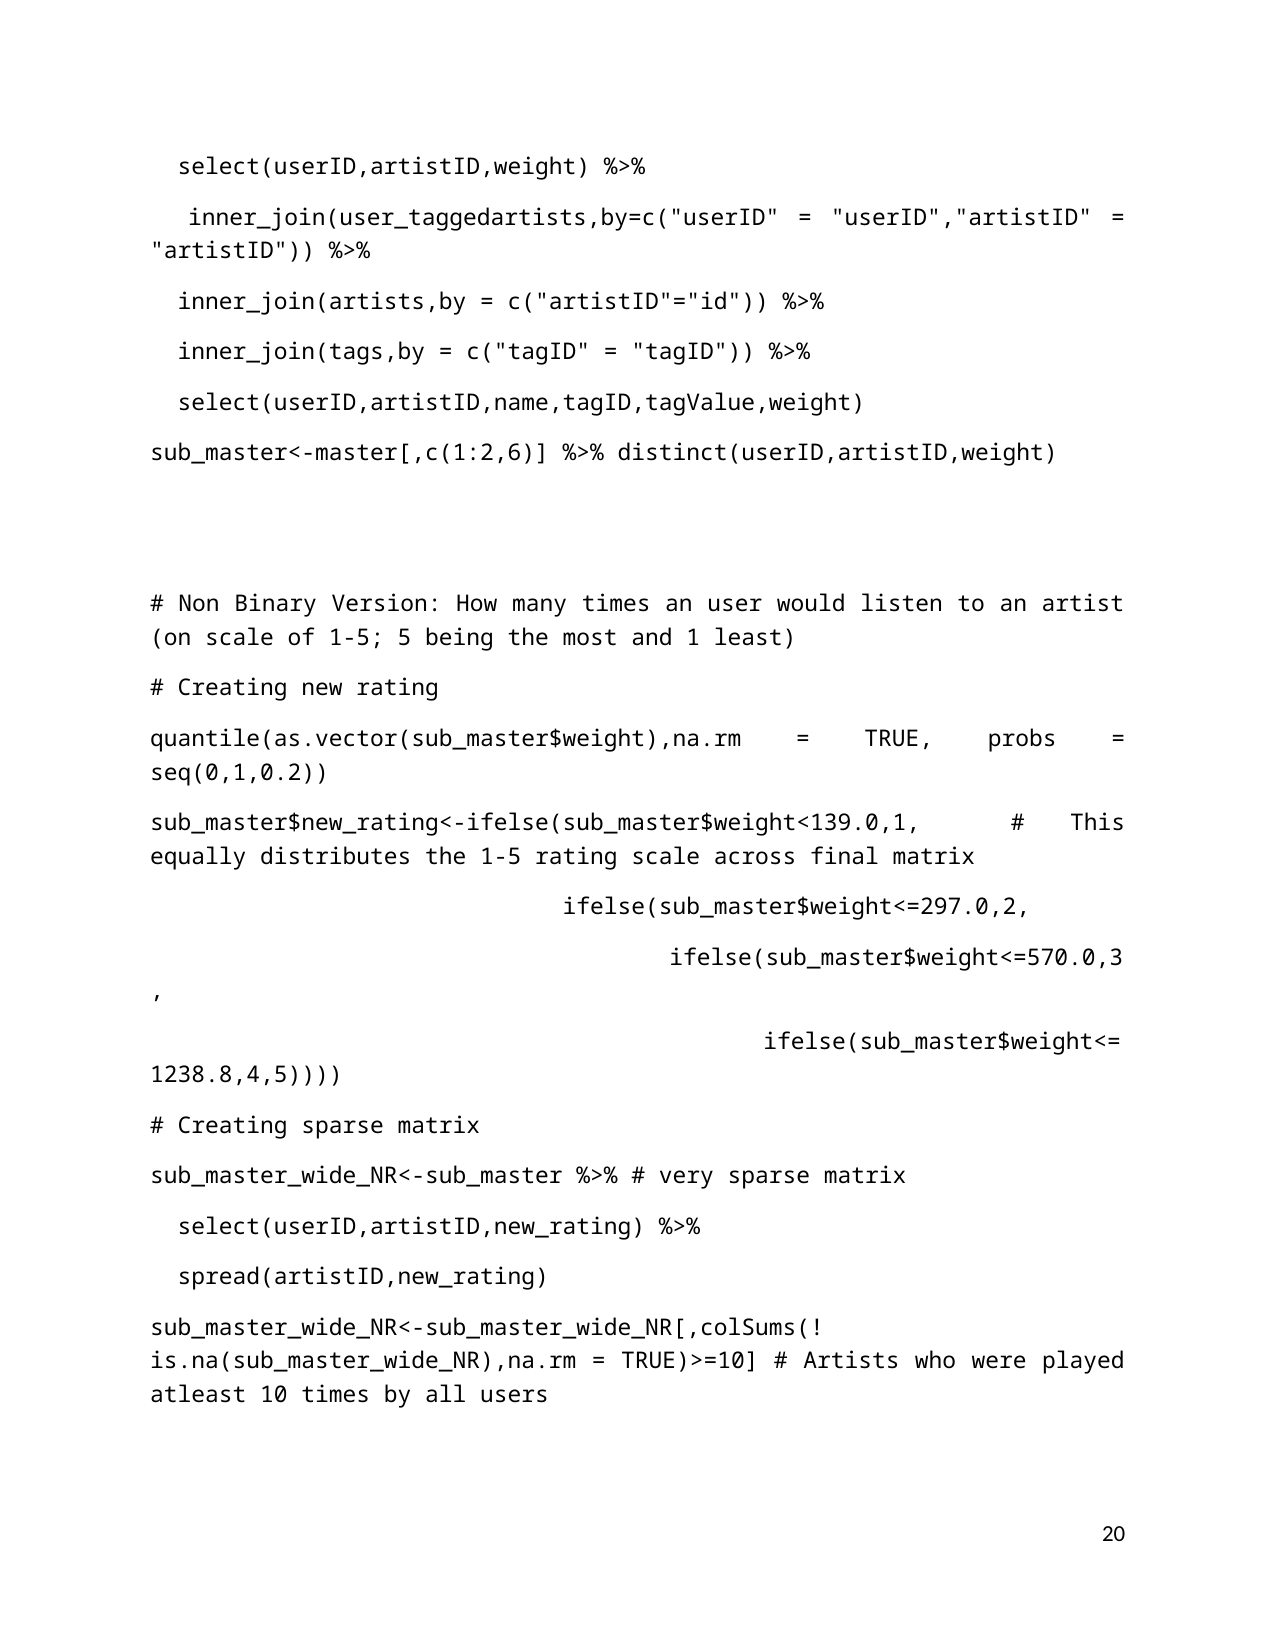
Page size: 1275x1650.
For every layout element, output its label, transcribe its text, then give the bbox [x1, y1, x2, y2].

text select(userID,artistID,name,tagID,tagValue,weight) [150, 385, 1125, 417]
text ifelse(sub_master$weight<=1238.8,4,5)))) [150, 1024, 1125, 1089]
text spread(artistID,new_rating) [150, 1260, 1125, 1291]
text sub_master<-master[,c(1:2,6)] %>% distinct(userID,artistID,weight) [150, 436, 1125, 467]
text inner_join(user_taggedartists,by=c("userID" = "userID","artistID" = "artistID")) %>% [150, 200, 1125, 265]
text sub_master$new_rating<-ifelse(sub_master$weight<139.0,1, # This equally distributes the 1-5 rating scale across final matrix [150, 806, 1125, 871]
text select(userID,artistID,weight) %>% [150, 150, 1125, 181]
text sub_master_wide_NR<-sub_master_wide_NR[,colSums(!is.na(sub_master_wide_NR),na.rm = TRUE)>=10] # Artists who were played atleast 10 times by all users [150, 1310, 1125, 1409]
text inner_join(tags,by = c("tagID" = "tagID")) %>% [150, 335, 1125, 366]
text ifelse(sub_master$weight<=570.0,3, [150, 940, 1125, 1005]
text # Non Binary Version: How many times an user would listen to an artist (on scale of 1-5; 5 being the most and 1 least) [150, 587, 1125, 652]
text quantile(as.vector(sub_master$weight),na.rm = TRUE, probs = seq(0,1,0.2)) [150, 722, 1125, 787]
text select(userID,artistID,new_rating) %>% [150, 1209, 1125, 1241]
text ifelse(sub_master$weight<=297.0,2, [150, 890, 1125, 921]
text # Creating sparse matrix [150, 1109, 1125, 1140]
text sub_master_wide_NR<-sub_master %>% # very sparse matrix [150, 1159, 1125, 1190]
text # Creating new rating [150, 671, 1125, 702]
text inner_join(artists,by = c("artistID"="id")) %>% [150, 284, 1125, 316]
